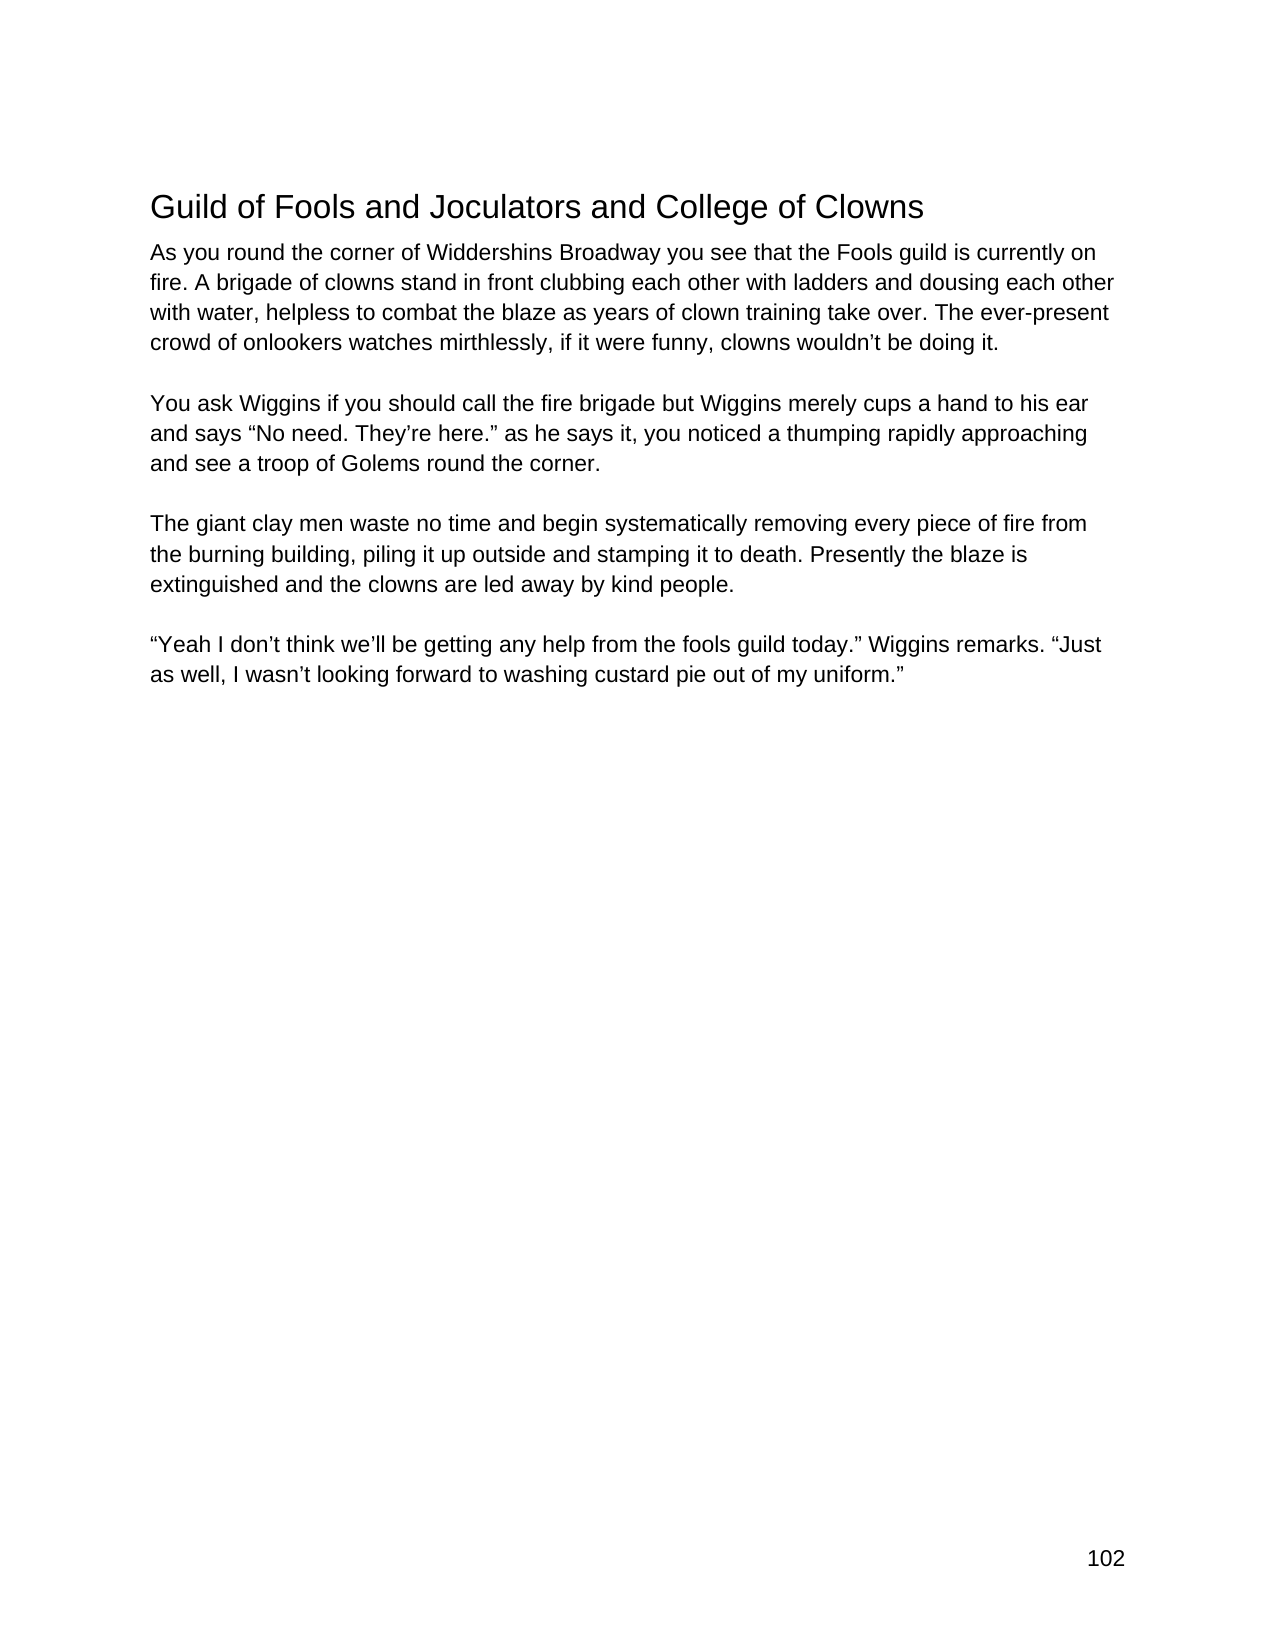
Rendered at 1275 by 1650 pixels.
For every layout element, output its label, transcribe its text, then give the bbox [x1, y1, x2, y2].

subtitle Guild of Fools and Joculators and College of Clowns [150, 187, 1125, 226]
text “Yeah I don’t think we’ll be getting any help from the fools guild today.” Wiggins remarks. “Just as well, I wasn’t looking forward to washing custard pie out of my uniform.” [150, 631, 1125, 688]
text The giant clay men waste no time and begin systematically removing every piece of fire from the burning building, piling it up outside and stamping it to death. Presently the blaze is extinguished and the clowns are led away by kind people. [150, 510, 1125, 597]
text You ask Wiggins if you should call the fire brigade but Wiggins merely cups a hand to his ear and says “No need. They’re here.” as he says it, you noticed a thumping rapidly approaching and see a troop of Golems round the corner. [150, 389, 1125, 476]
text As you round the corner of Widdershins Broadway you see that the Fools guild is currently on fire. A brigade of clowns stand in front clubbing each other with ladders and dousing each other with water, helpless to combat the blaze as years of clown training take over. The ever-present crowd of onlookers watches mirthlessly, if it were funny, clowns wouldn’t be doing it. [150, 238, 1125, 355]
